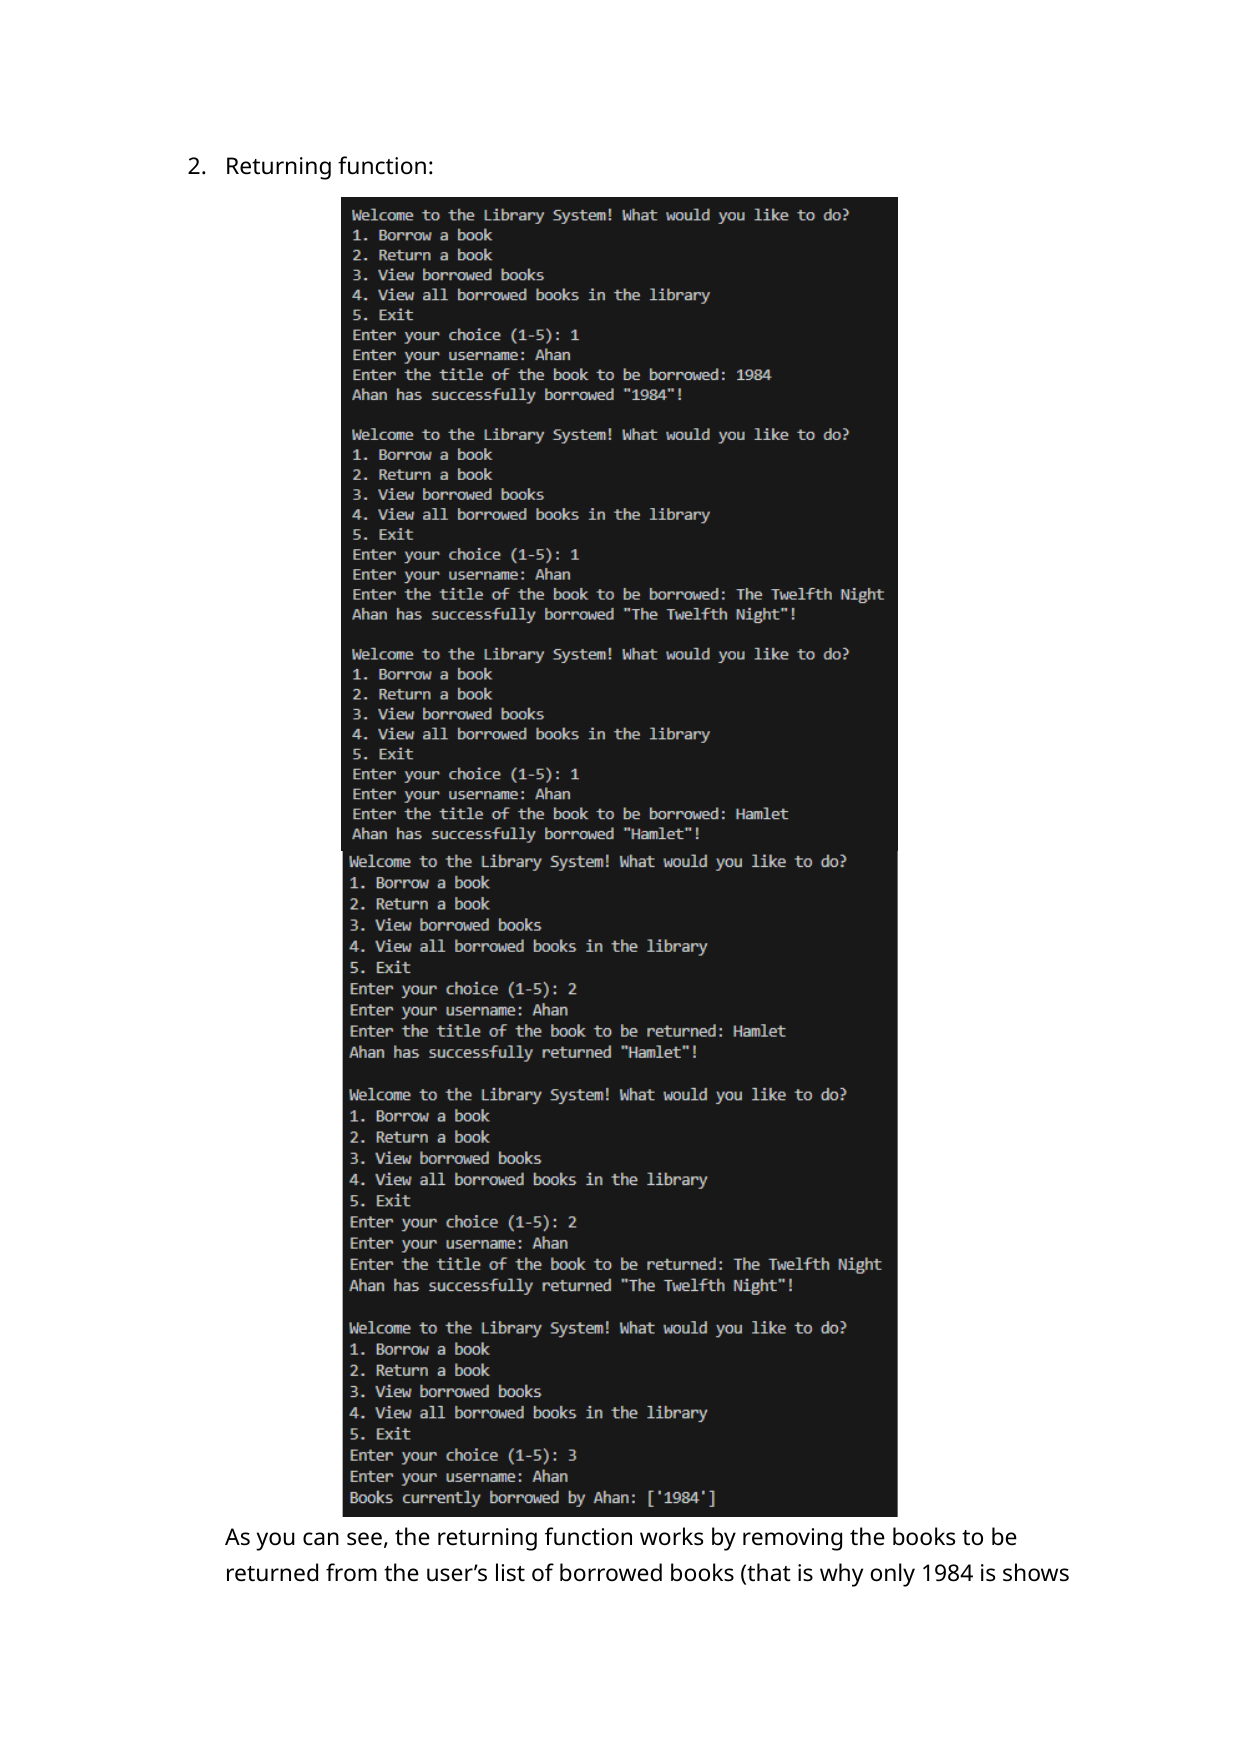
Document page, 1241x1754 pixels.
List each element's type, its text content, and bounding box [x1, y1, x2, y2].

picture [341, 197, 898, 1517]
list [225, 186, 1090, 1588]
list Returning function: [187, 150, 1090, 181]
